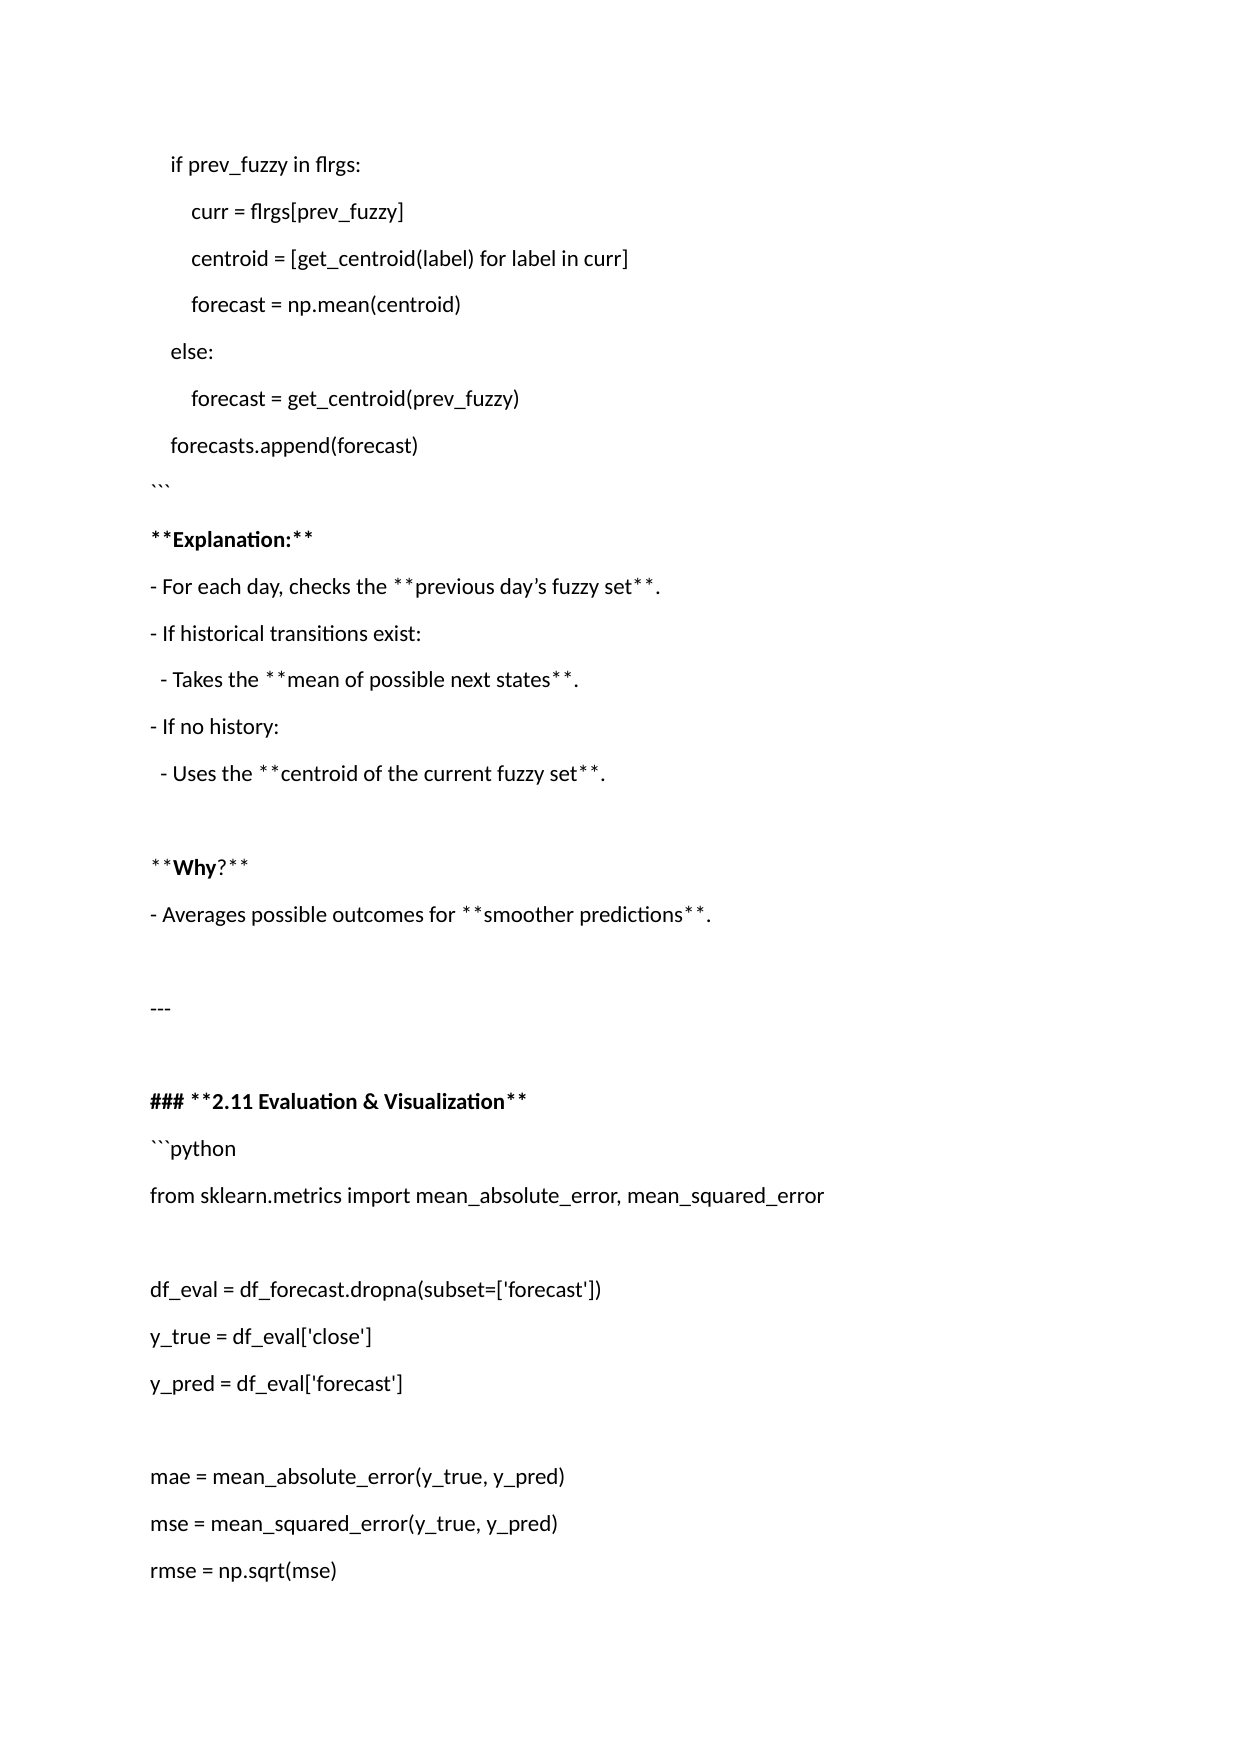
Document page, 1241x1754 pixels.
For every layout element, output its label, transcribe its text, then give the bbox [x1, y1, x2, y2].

text if prev_fuzzy in flrgs: [150, 150, 1090, 178]
text forecast = get_centroid(prev_fuzzy) [150, 384, 1090, 412]
text rmse = np.sqrt(mse) [150, 1556, 1090, 1584]
text y_true = df_eval['close'] [150, 1322, 1090, 1350]
text --- [150, 994, 1090, 1022]
text curr = flrgs[prev_fuzzy] [150, 197, 1090, 225]
text - If no history: [150, 712, 1090, 741]
text y_pred = df_eval['forecast'] [150, 1369, 1090, 1397]
text ```python [150, 1134, 1090, 1162]
text - If historical transitions exist: [150, 619, 1090, 647]
text - Takes the **mean of possible next states**. [150, 666, 1090, 694]
text **Explanation:** [150, 525, 1090, 553]
text mae = mean_absolute_error(y_true, y_pred) [150, 1462, 1090, 1491]
text from sklearn.metrics import mean_absolute_error, mean_squared_error [150, 1181, 1090, 1209]
text else: [150, 337, 1090, 366]
text - Averages possible outcomes for **smoother predictions**. [150, 900, 1090, 928]
text mse = mean_squared_error(y_true, y_pred) [150, 1509, 1090, 1537]
text ### **2.11 Evaluation & Visualization** [150, 1087, 1090, 1116]
text forecasts.append(forecast) [150, 431, 1090, 459]
text ``` [150, 478, 1090, 506]
text df_eval = df_forecast.dropna(subset=['forecast']) [150, 1275, 1090, 1303]
text - For each day, checks the **previous day’s fuzzy set**. [150, 572, 1090, 600]
text forecast = np.mean(centroid) [150, 291, 1090, 319]
text centroid = [get_centroid(label) for label in curr] [150, 244, 1090, 272]
text **Why?** [150, 853, 1090, 881]
text - Uses the **centroid of the current fuzzy set**. [150, 759, 1090, 787]
